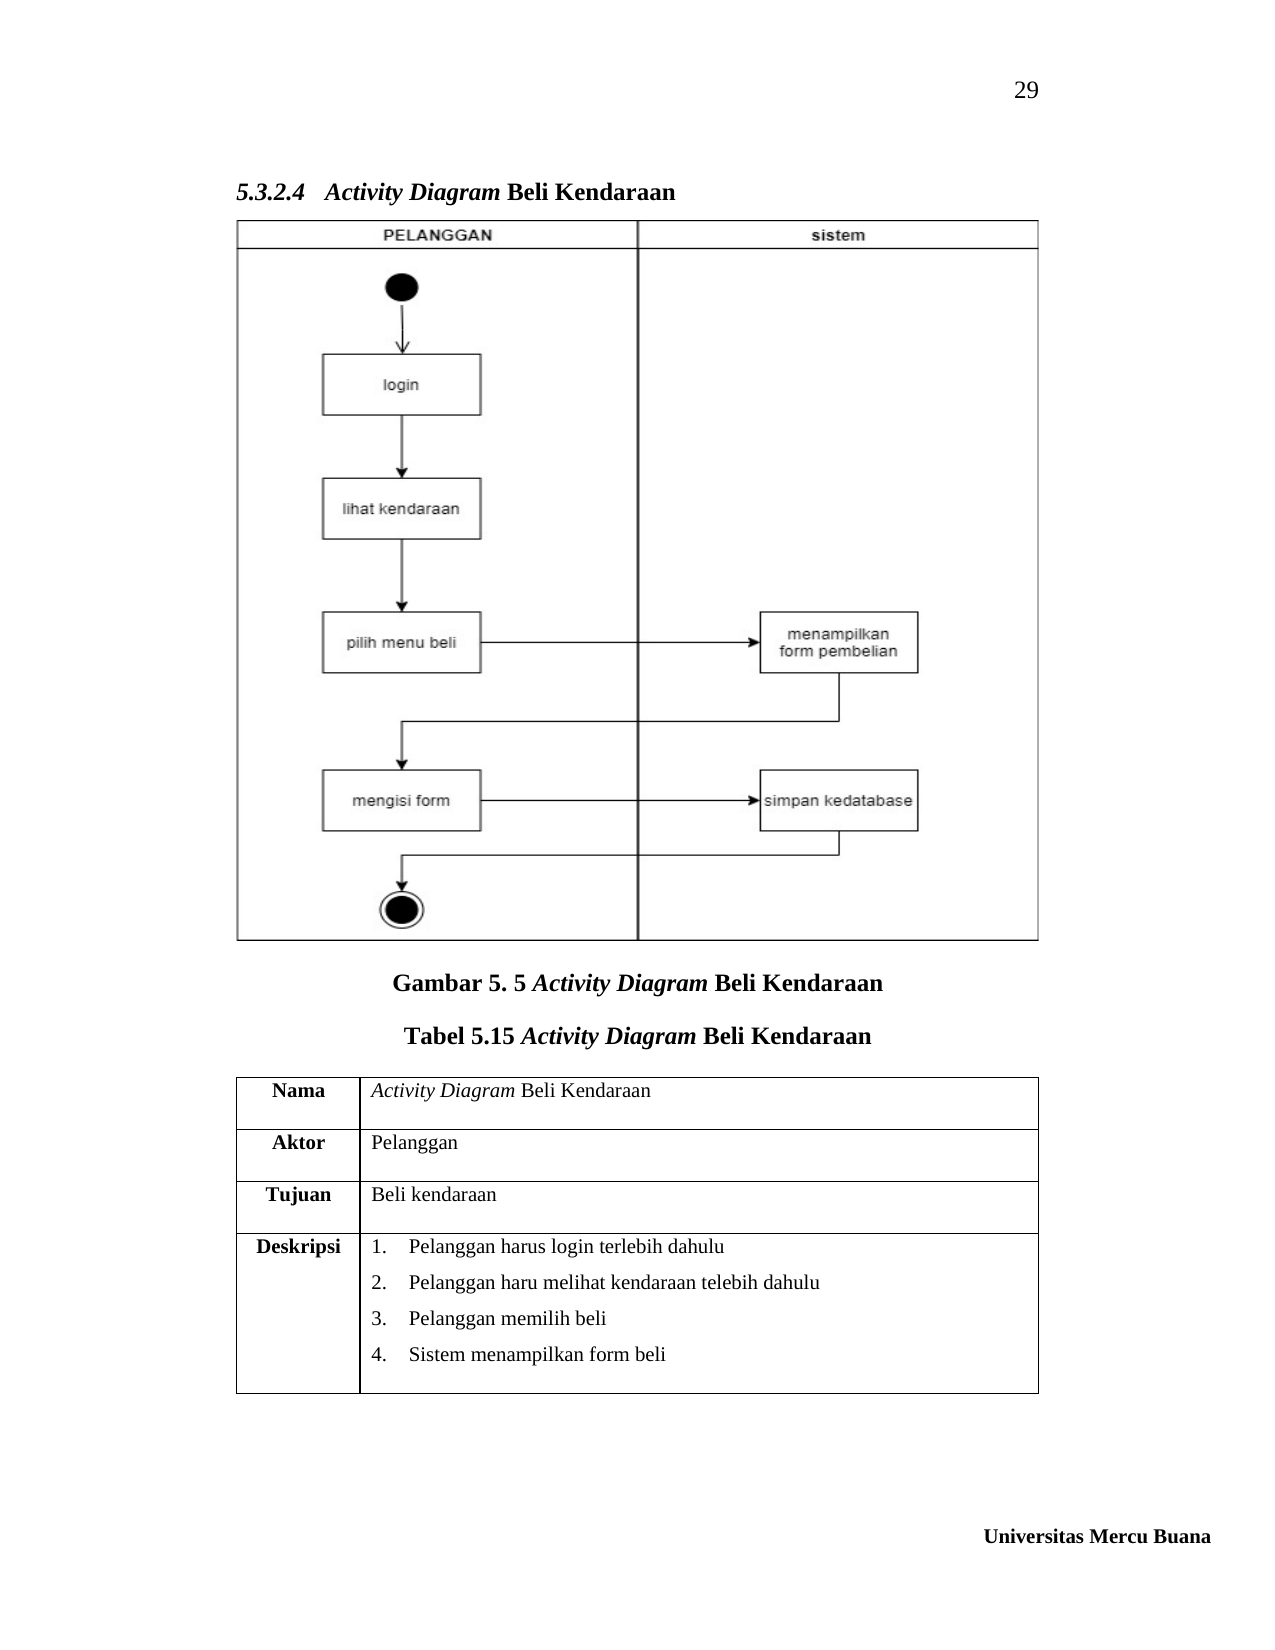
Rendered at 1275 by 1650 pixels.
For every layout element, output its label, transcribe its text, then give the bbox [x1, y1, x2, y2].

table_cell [361, 1234, 1038, 1393]
text Tabel 5.15 Activity Diagram Beli Kendaraan [236, 1021, 1039, 1050]
table_cell Beli kendaraan [361, 1182, 1038, 1233]
table_header Nama [237, 1078, 359, 1129]
table_cell Aktor [237, 1130, 359, 1181]
table_cell Deskripsi [237, 1234, 359, 1393]
table_header Activity Diagram Beli Kendaraan [361, 1078, 1038, 1129]
picture [236, 220, 1039, 941]
table_cell Pelanggan [361, 1130, 1038, 1181]
table_cell Tujuan [237, 1182, 359, 1233]
subtitle Activity Diagram Beli Kendaraan [236, 177, 1039, 206]
